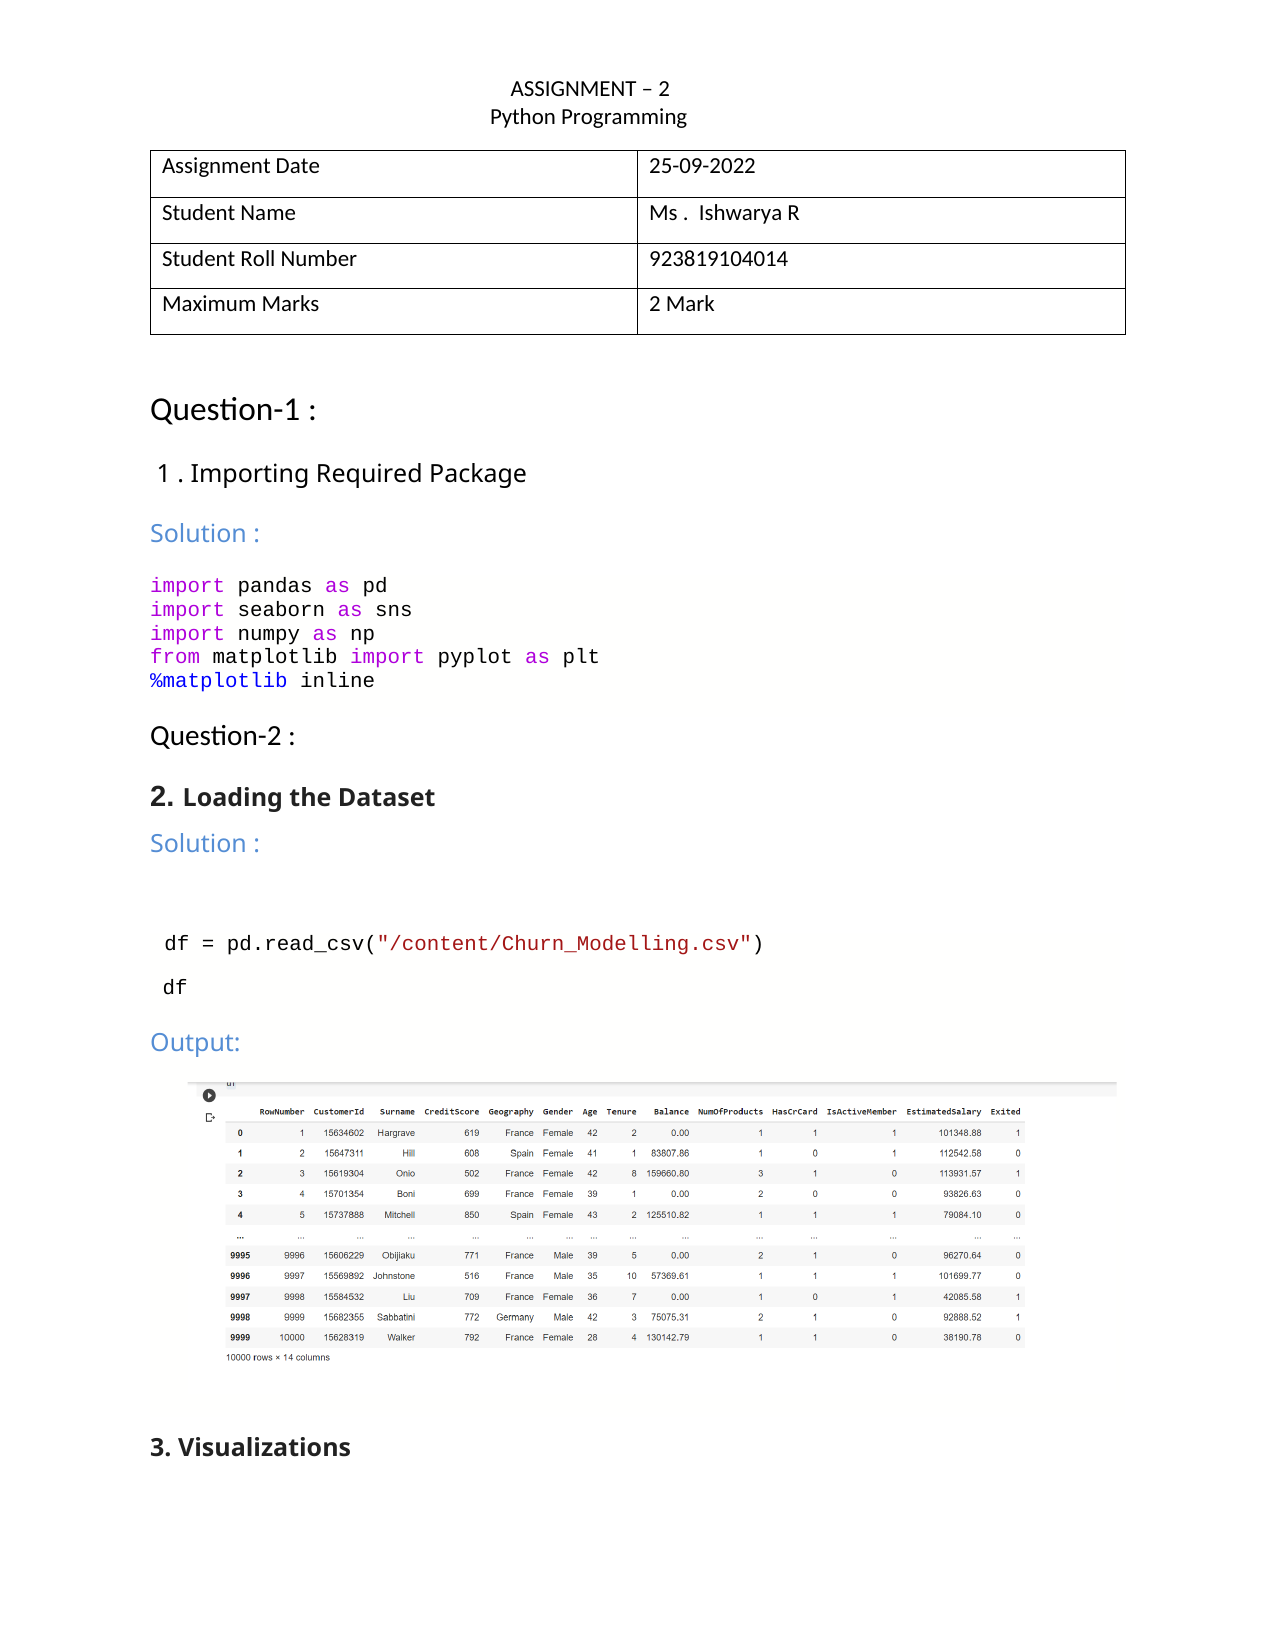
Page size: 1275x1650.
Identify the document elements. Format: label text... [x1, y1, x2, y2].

text Solution : [150, 515, 1125, 549]
text Output: [150, 1024, 1125, 1058]
table_cell Student Roll Number [151, 244, 637, 288]
text 1 . Importing Required Package [150, 455, 1125, 489]
table_cell Student Name [151, 198, 637, 243]
table_cell Ms . Ishwarya R [638, 198, 1125, 243]
table_header Assignment Date [151, 151, 637, 197]
table_cell 2 Mark [638, 289, 1125, 334]
table_cell Maximum Marks [151, 289, 637, 334]
text Question-1 : [150, 388, 1125, 428]
table_header 25-09-2022 [638, 151, 1125, 197]
text %matplotlib inline [150, 670, 1125, 693]
text Question-2 : [150, 717, 1125, 753]
subtitle 3. Visualizations [150, 1430, 1125, 1464]
picture [187, 1082, 1117, 1394]
text 2. Loading the Dataset [150, 779, 1125, 814]
text import numpy as np [150, 623, 1125, 646]
text Solution : [150, 826, 1125, 860]
table_cell 923819104014 [638, 244, 1125, 288]
text from matplotlib import pyplot as plt [150, 646, 1125, 670]
text import seaborn as sns [150, 599, 1125, 623]
text df [150, 977, 1125, 1001]
text df = pd.read_csv("/content/Churn_Modelling.csv") [150, 933, 1125, 956]
text import pandas as pd [150, 575, 1125, 599]
